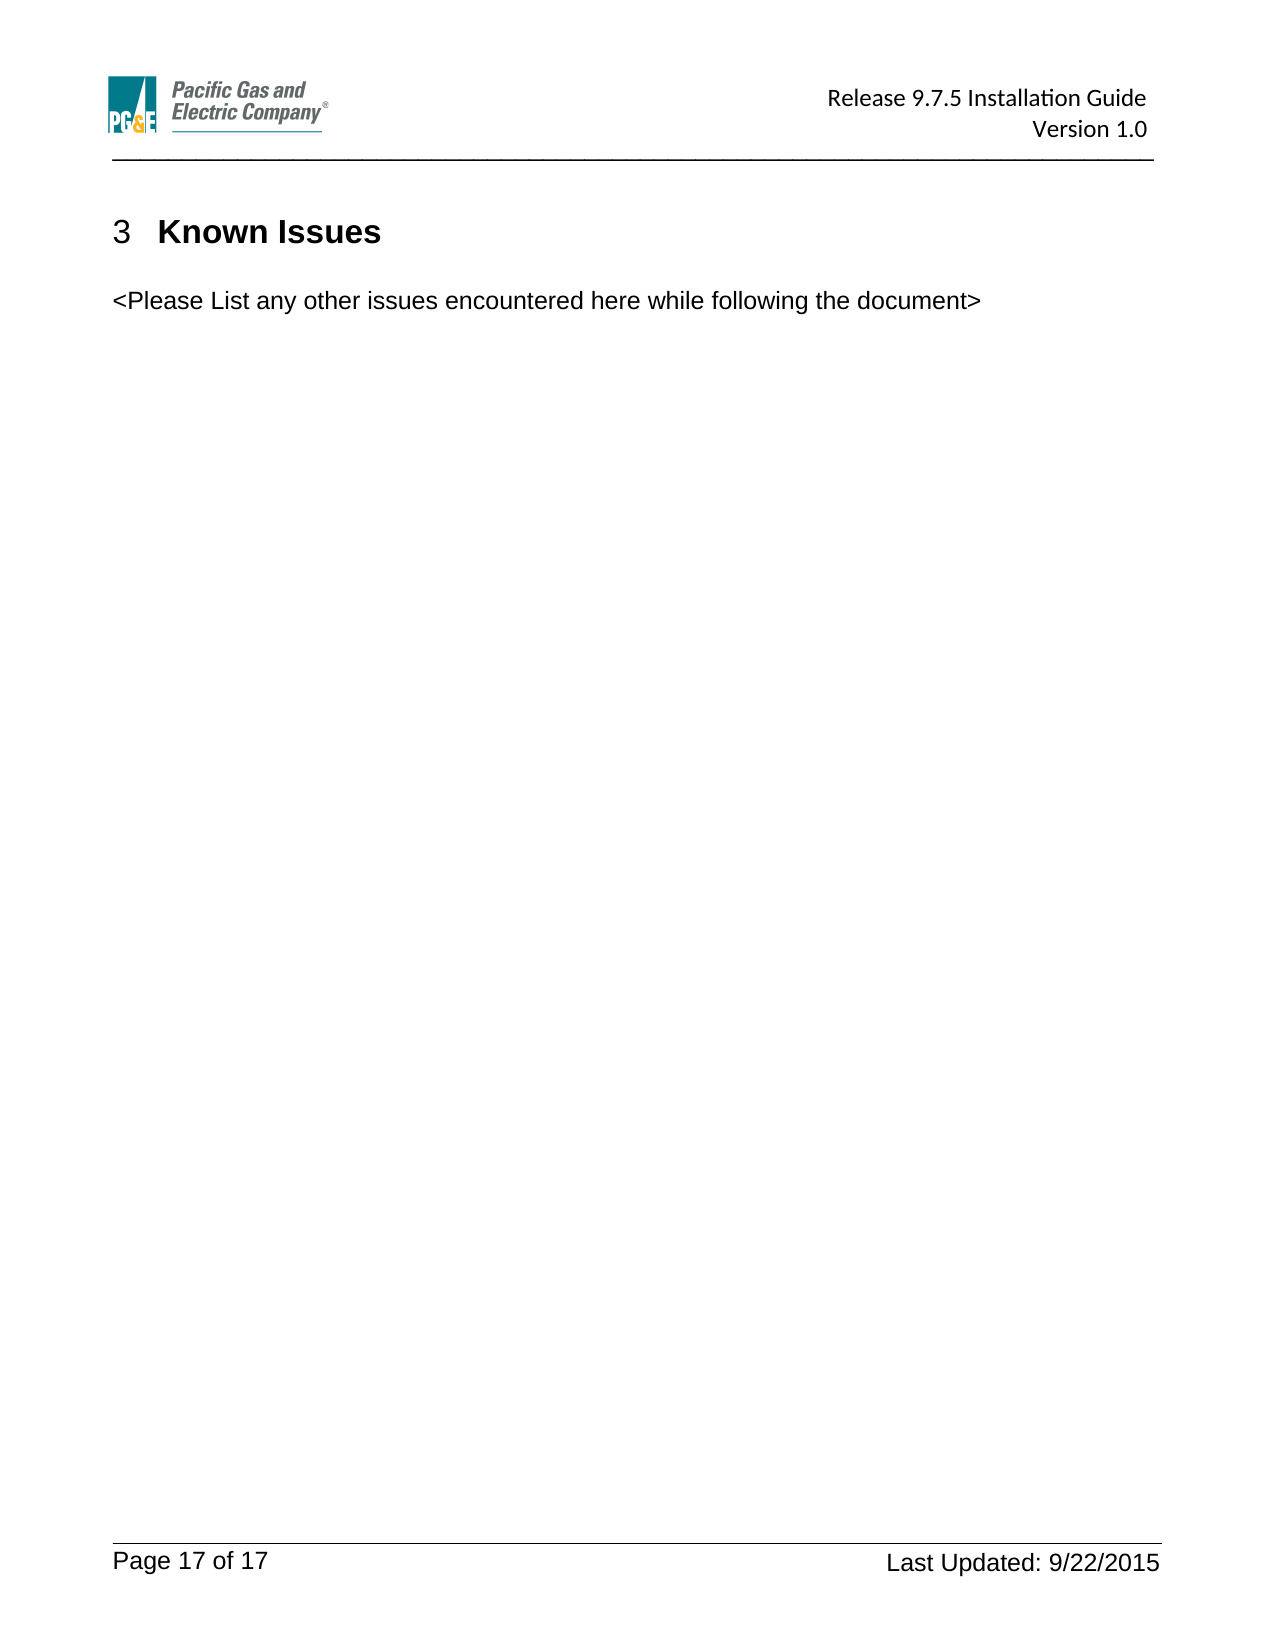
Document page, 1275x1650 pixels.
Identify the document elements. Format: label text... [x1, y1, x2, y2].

subtitle Known Issues [112, 212, 1162, 251]
text <Please List any other issues encountered here while following the document> [112, 286, 1162, 315]
